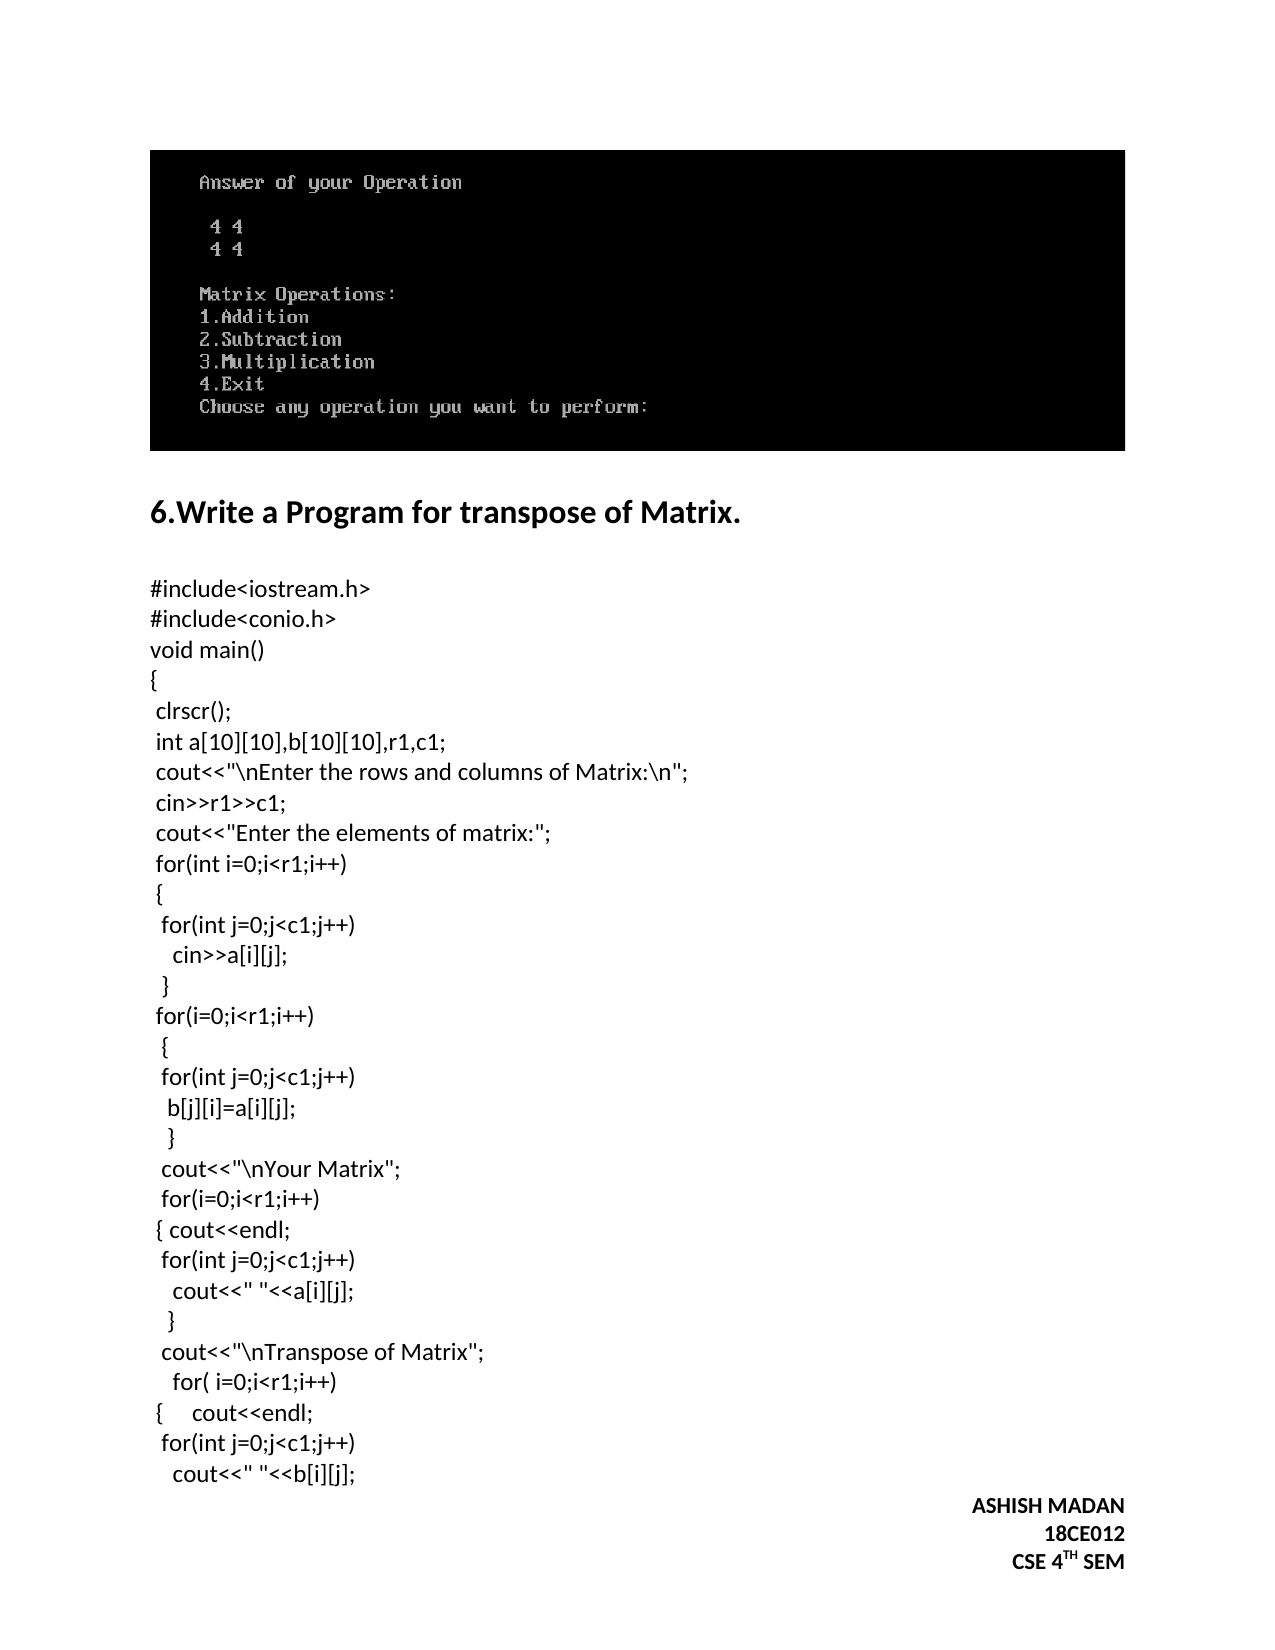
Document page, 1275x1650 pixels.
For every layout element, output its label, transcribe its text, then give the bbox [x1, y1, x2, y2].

text } [150, 970, 1125, 1000]
text #include<iostream.h> [150, 573, 1125, 603]
text cout<<"Enter the elements of matrix:"; [150, 817, 1125, 848]
text clrscr(); [150, 695, 1125, 726]
text } [150, 1306, 1125, 1336]
text { [150, 664, 1125, 695]
text b[j][i]=a[i][j]; [150, 1092, 1125, 1122]
text { [150, 1031, 1125, 1061]
text for(i=0;i<r1;i++) [150, 1000, 1125, 1031]
text for(int j=0;j<c1;j++) [150, 1244, 1125, 1275]
text #include<conio.h> [150, 603, 1125, 634]
text for(int j=0;j<c1;j++) [150, 1061, 1125, 1092]
text for(int i=0;i<r1;i++) [150, 848, 1125, 878]
text { cout<<endl; [150, 1397, 1125, 1428]
text int a[10][10],b[10][10],r1,c1; [150, 726, 1125, 756]
text for(i=0;i<r1;i++) [150, 1183, 1125, 1214]
text cout<<"\nYour Matrix"; [150, 1153, 1125, 1183]
picture [150, 150, 1125, 451]
text for(int j=0;j<c1;j++) [150, 1428, 1125, 1458]
text cout<<" "<<a[i][j]; [150, 1275, 1125, 1306]
text cin>>r1>>c1; [150, 787, 1125, 817]
text for(int j=0;j<c1;j++) [150, 909, 1125, 939]
text cin>>a[i][j]; [150, 939, 1125, 970]
text for( i=0;i<r1;i++) [150, 1367, 1125, 1397]
text { cout<<endl; [150, 1214, 1125, 1244]
text } [150, 1122, 1125, 1153]
text cout<<"\nEnter the rows and columns of Matrix:\n"; [150, 756, 1125, 787]
text cout<<"\nTranspose of Matrix"; [150, 1336, 1125, 1367]
text { [150, 878, 1125, 909]
text void main() [150, 634, 1125, 664]
text cout<<" "<<b[i][j]; [150, 1458, 1125, 1489]
text 6.Write a Program for transpose of Matrix. [150, 492, 1125, 532]
